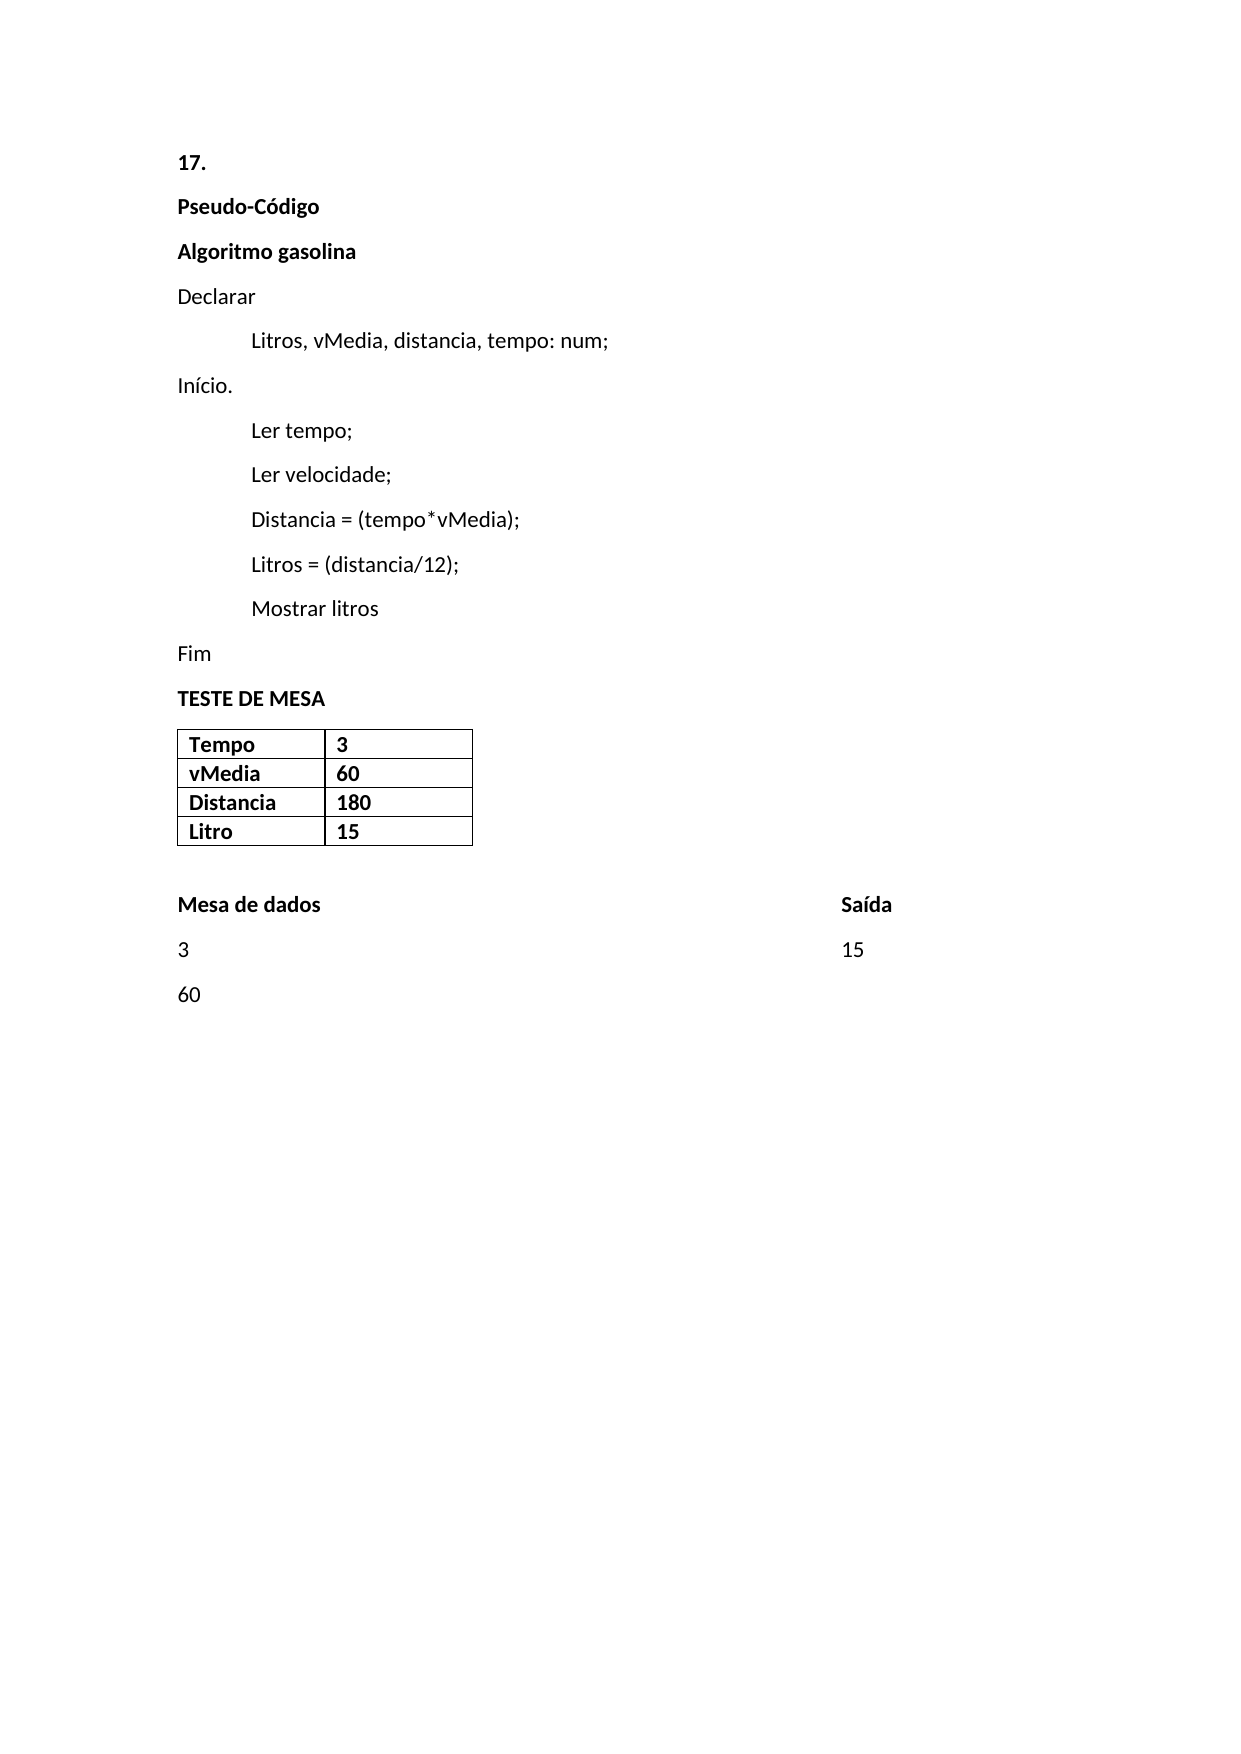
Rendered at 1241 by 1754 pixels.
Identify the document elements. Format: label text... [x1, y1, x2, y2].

table_header Tempo [178, 730, 324, 758]
table_cell 180 [326, 788, 472, 816]
text Litros = (distancia/12); [177, 550, 1063, 578]
text Ler tempo; [177, 416, 1063, 444]
text Fim [177, 639, 1063, 667]
text TESTE DE MESA [177, 684, 1063, 712]
table_cell Litro [178, 817, 324, 845]
text Mostrar litros [177, 594, 1063, 623]
text 60 [177, 980, 1063, 1008]
text Algoritmo gasolina [177, 237, 1063, 265]
text Ler velocidade; [177, 461, 1063, 488]
text Litros, vMedia, distancia, tempo: num; [177, 326, 1063, 354]
table_cell 15 [326, 817, 472, 845]
text Declarar [177, 282, 1063, 310]
text 3 15 [177, 935, 1063, 963]
text Pseudo-Código [177, 192, 1063, 220]
text 17. [177, 148, 1063, 176]
table_cell 60 [326, 759, 472, 787]
table_cell Distancia [178, 788, 324, 816]
table_header 3 [326, 730, 472, 758]
text Início. [177, 371, 1063, 399]
text Mesa de dados Saída [177, 891, 1063, 919]
text Distancia = (tempo*vMedia); [177, 505, 1063, 533]
table_cell vMedia [178, 759, 324, 787]
